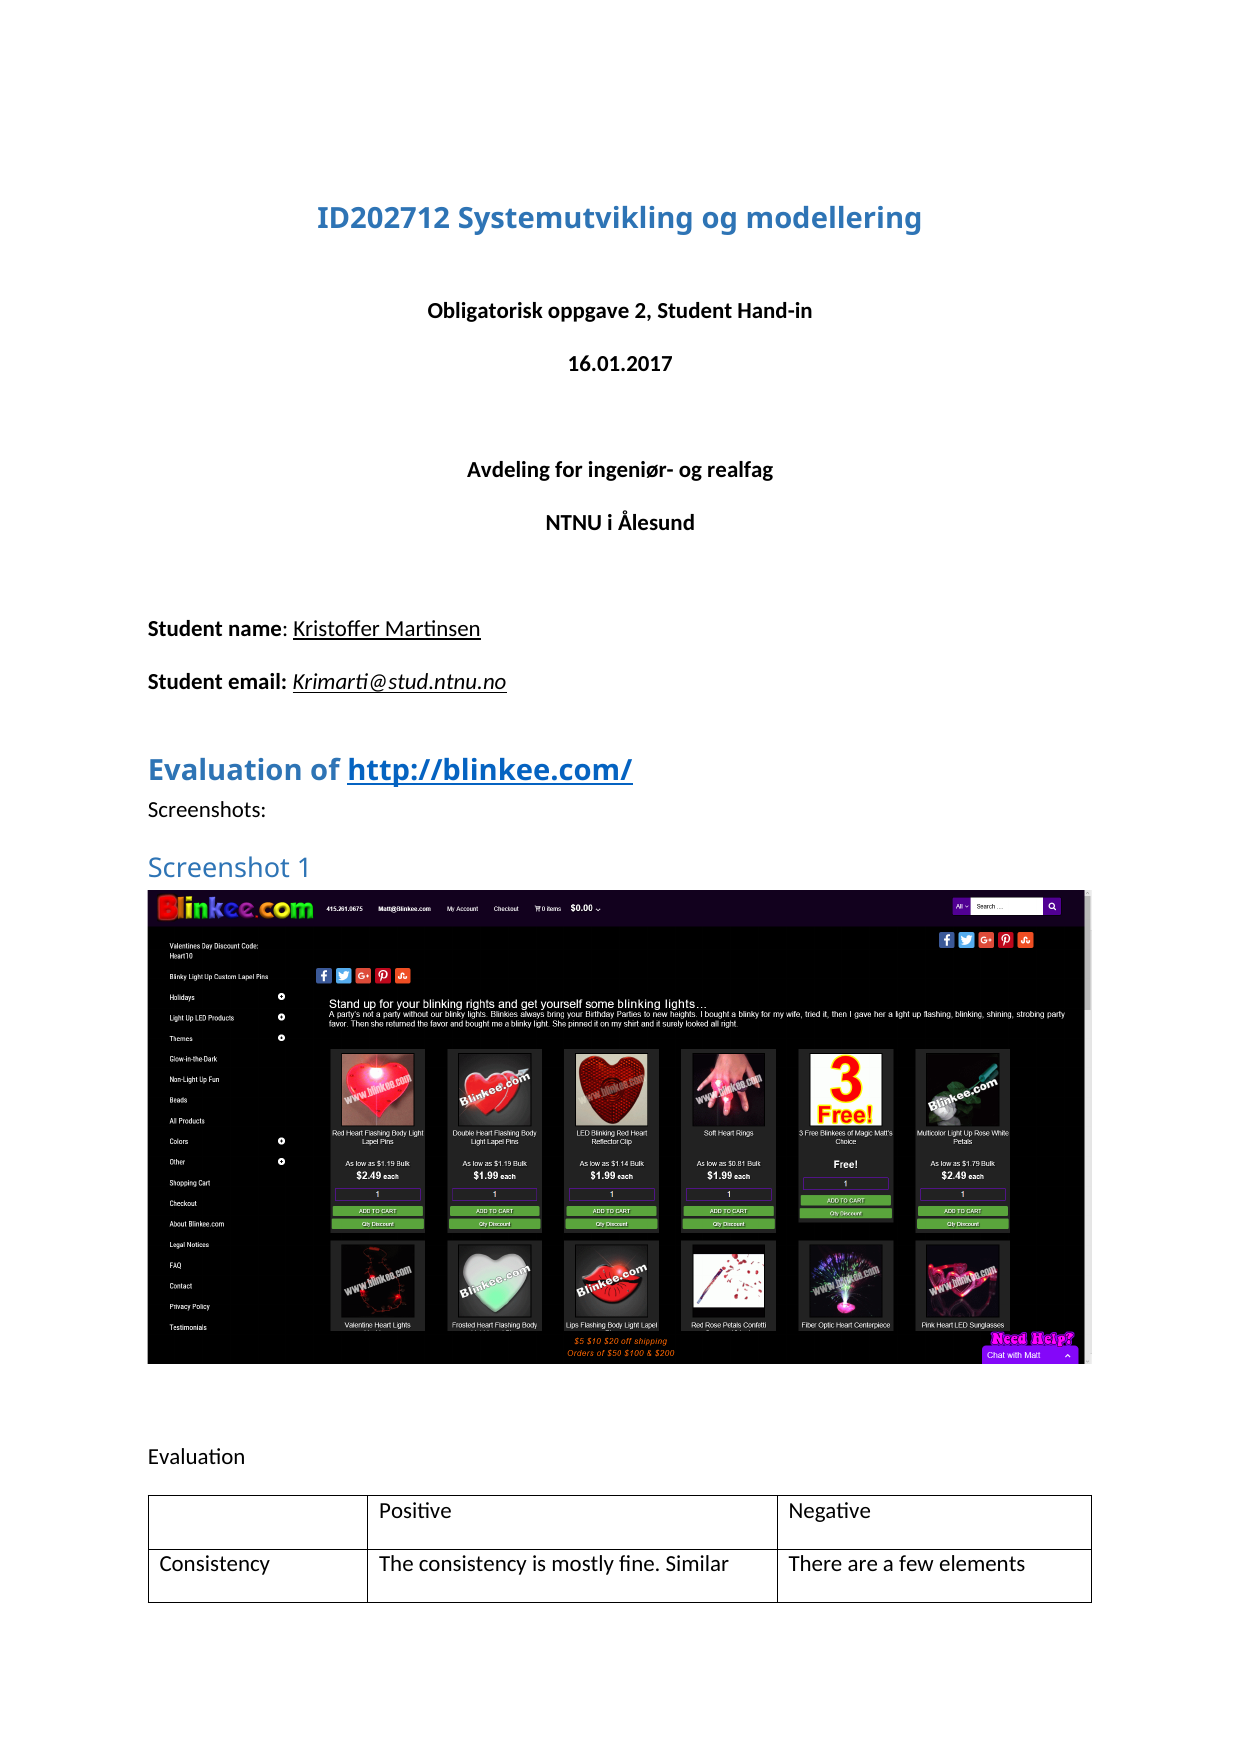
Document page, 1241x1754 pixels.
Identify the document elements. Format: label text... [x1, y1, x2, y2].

text 16.01.2017 [148, 349, 1093, 377]
subtitle Screenshot 1 [148, 848, 1093, 885]
text Obligatorisk oppgave 2, Student Hand-in [148, 296, 1093, 324]
text NTNU i Ålesund [148, 508, 1093, 536]
text Evaluation [148, 1442, 1093, 1470]
subtitle Evaluation of http://blinkee.com/ [148, 749, 1093, 789]
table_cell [778, 1550, 1091, 1602]
text Student name: Kristoffer Martinsen [148, 614, 1093, 642]
table_header Negative [778, 1496, 1091, 1548]
table_cell Consistency [149, 1550, 367, 1602]
text Screenshots: [148, 795, 1093, 823]
text Avdeling for ingeniør- og realfag [148, 455, 1093, 483]
picture [147, 890, 1092, 1364]
text Student email: Krimarti@stud.ntnu.no [148, 667, 1093, 695]
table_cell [368, 1550, 777, 1602]
subtitle ID202712 Systemutvikling og modellering [148, 198, 1093, 237]
table_header [149, 1496, 367, 1548]
table_header Positive [368, 1496, 777, 1548]
